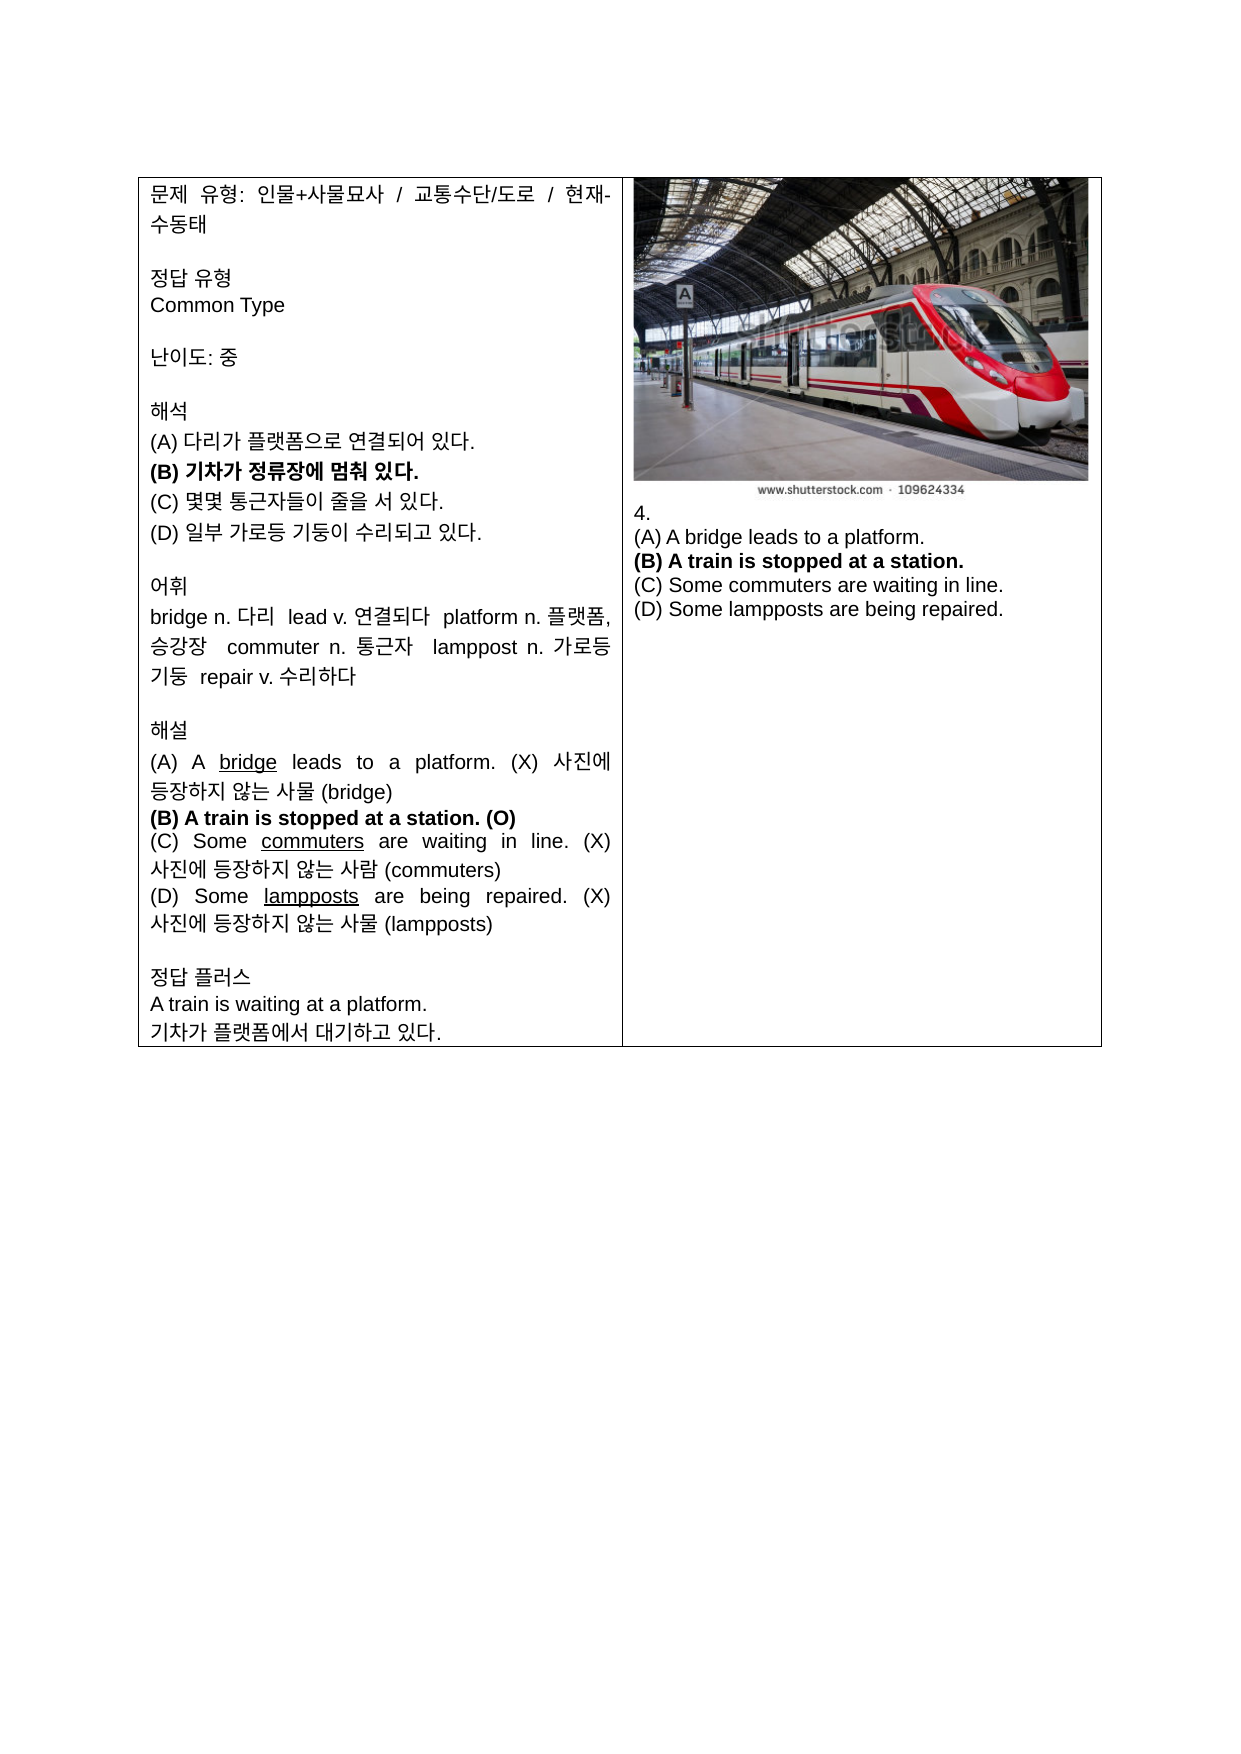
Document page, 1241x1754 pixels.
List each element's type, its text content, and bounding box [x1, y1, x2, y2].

table_header 4. (A) A bridge leads to a platform. (B) A train is stopped at a station. (C) Some commuters are waiting in line. (D) Some lampposts are being repaired. [623, 178, 1101, 1046]
table_header 문제 유형: 인물+사물묘사 / 교통수단/도로 / 현재-수동태 정답 유형 Common Type 난이도: 중 해석 (A) 다리가 플랫폼으로 연결되어 있다. (B) 기차가 정류장에 멈춰 있다. (C) 몇몇 통근자들이 줄을 서 있다. (D) 일부 가로등 기둥이 수리되고 있다. 어휘 bridge n. 다리 lead v. 연결되다 platform n. 플랫폼, 승강장 commuter n. 통근자 lamppost n. 가로등 기둥 repair v. 수리하다 해설 (A) A bridge leads to a platform. (X) 사진에 등장하지 않는 사물 (bridge) (B) A train is stopped at a station. (O) (C) Some commuters are waiting in line. (X) 사진에 등장하지 않는 사람 (commuters) (D) Some lampposts are being repaired. (X) 사진에 등장하지 않는 사물 (lampposts) 정답 플러스 A train is waiting at a platform. 기차가 플랫폼에서 대기하고 있다. [139, 178, 622, 1046]
picture [633, 178, 1089, 501]
